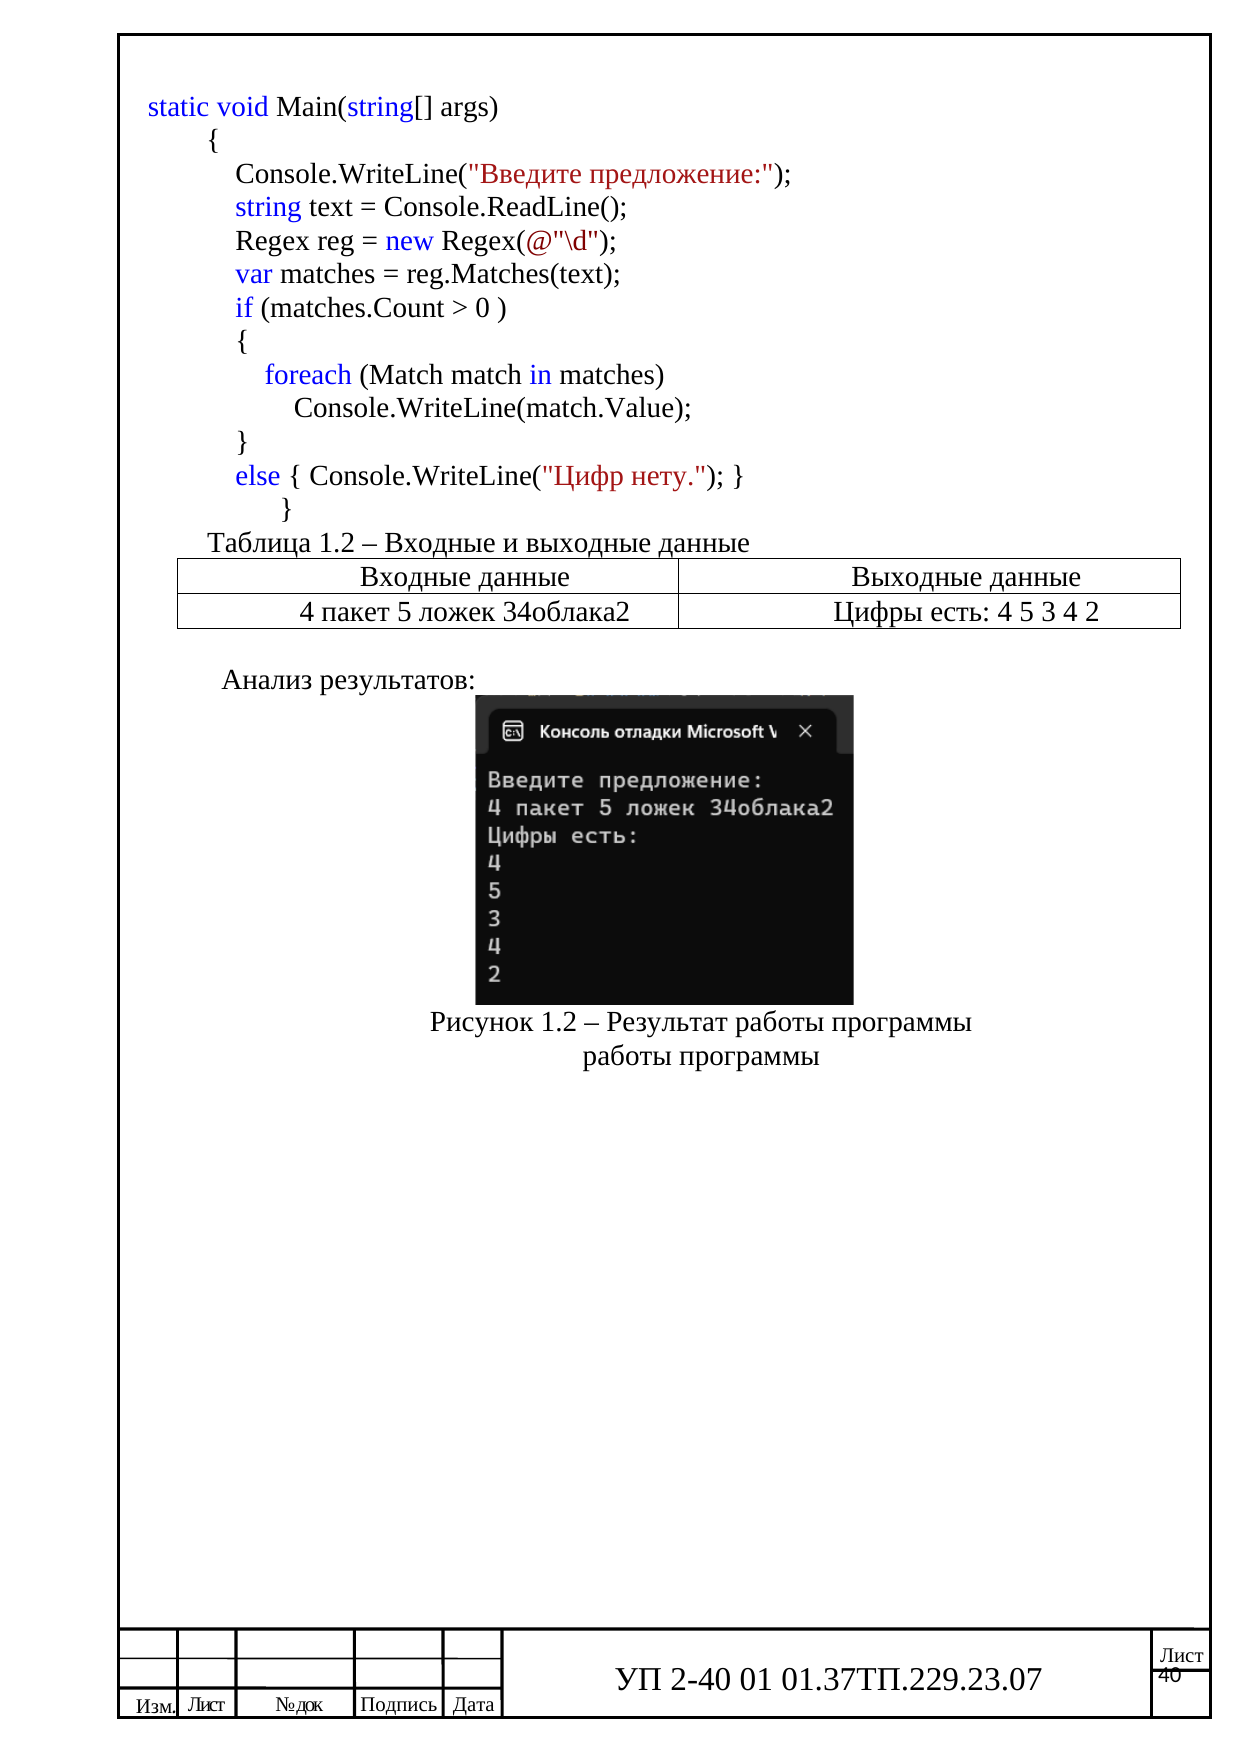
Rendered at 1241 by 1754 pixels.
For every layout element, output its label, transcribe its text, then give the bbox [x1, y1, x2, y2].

table_cell 4 пакет 5 ложек 34облака2 [178, 594, 678, 627]
table_cell Цифры есть: 4 5 3 4 2 [679, 594, 1180, 627]
text Console.WriteLine(match.Value); [148, 391, 1181, 424]
table_header Выходные данные [679, 559, 1180, 593]
text static void Main(string[] args) [148, 89, 1181, 122]
text Console.WriteLine("Введите предложение:"); [148, 156, 1181, 189]
text } [148, 491, 1181, 525]
text string text = Console.ReadLine(); [148, 189, 1181, 223]
text else { Console.WriteLine("Цифр нету."); } [148, 458, 1181, 491]
text foreach (Match match in matches) [148, 357, 1181, 391]
text Regex reg = new Regex(@"\d"); [148, 223, 1181, 256]
text Анализ результатов: [148, 662, 1181, 696]
text Таблица 1.2 – Входные и выходные данные [148, 525, 1181, 558]
picture [475, 695, 854, 1005]
text Рисунок 1.2 – Результат работы программы [148, 1004, 1181, 1038]
text } [148, 424, 1181, 458]
text if (matches.Count > 0 ) [148, 290, 1181, 323]
table_header Входные данные [178, 559, 678, 593]
text { [148, 122, 1181, 156]
text { [148, 323, 1181, 357]
text работы программы [148, 1038, 1181, 1071]
text var matches = reg.Matches(text); [148, 256, 1181, 290]
